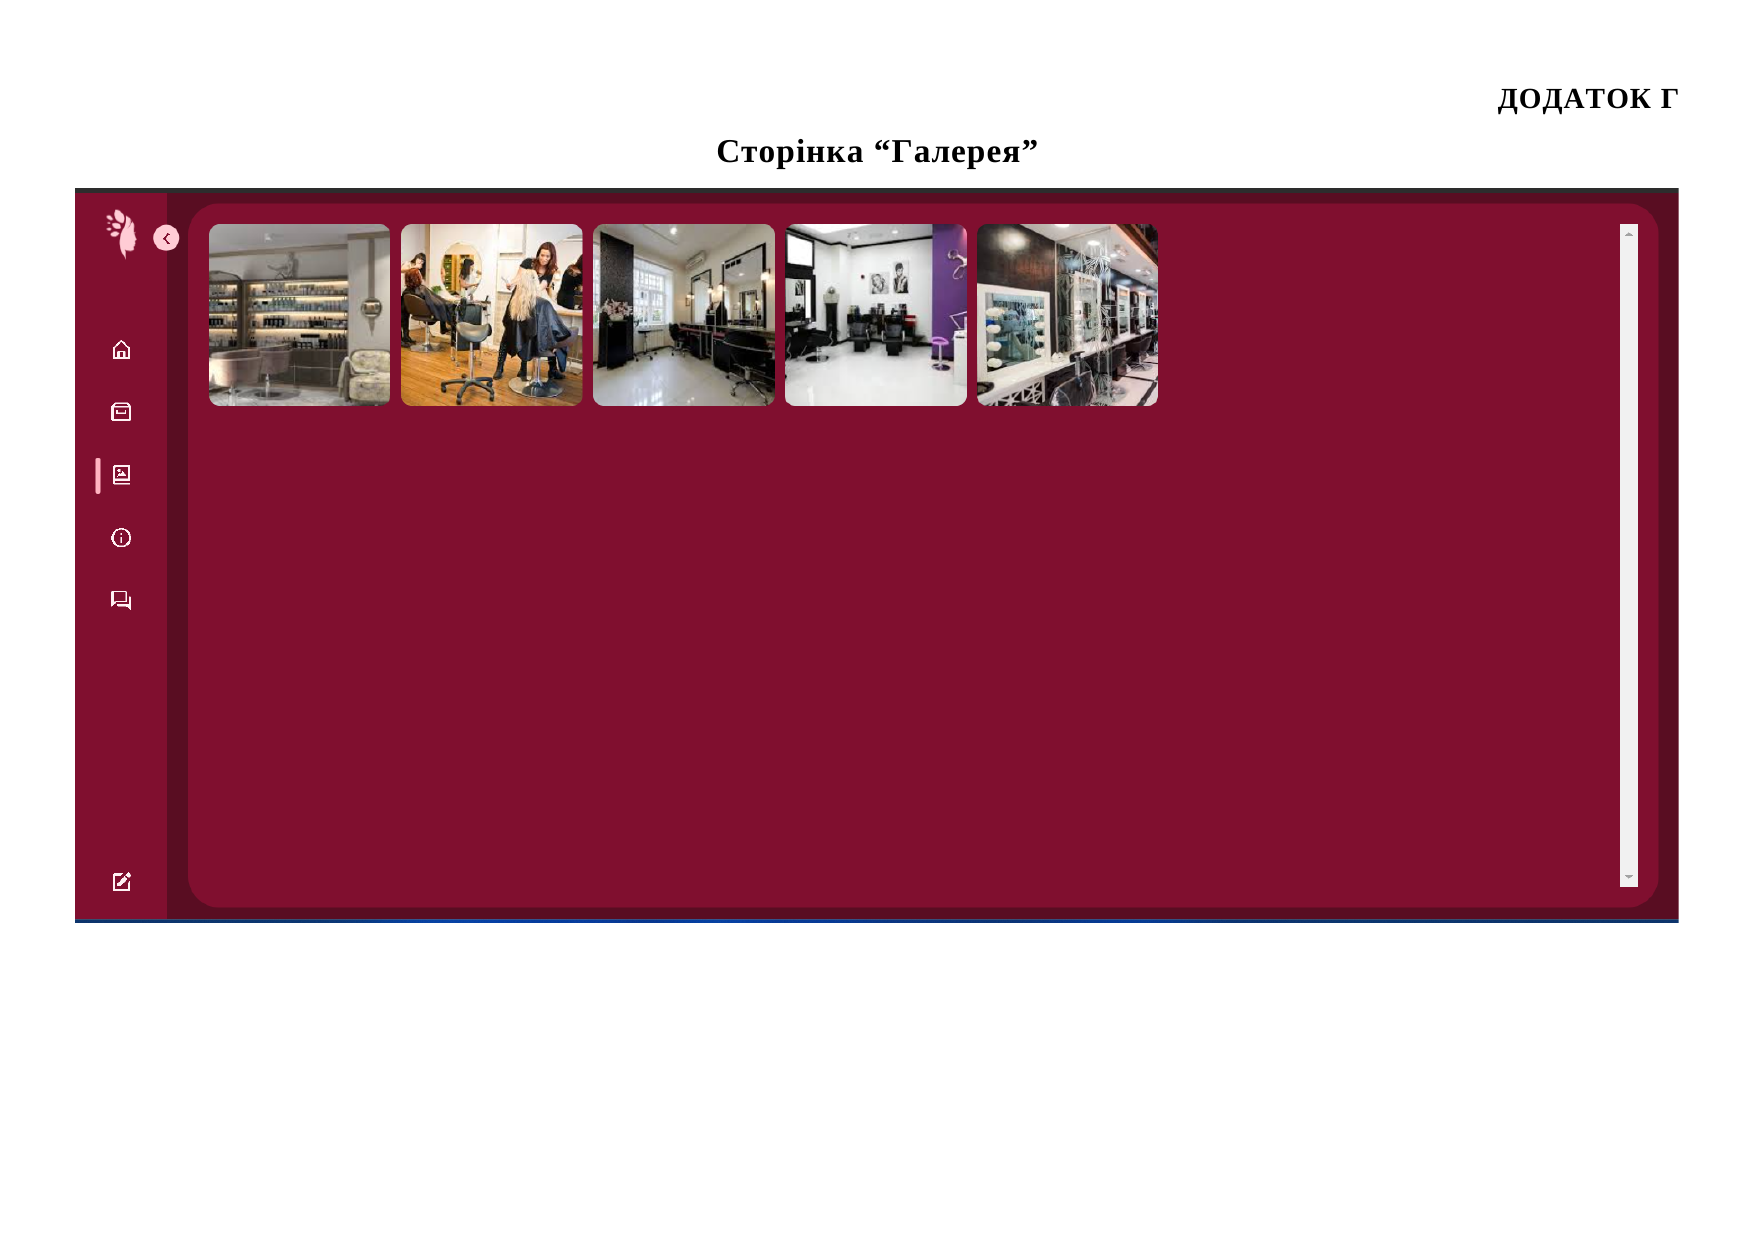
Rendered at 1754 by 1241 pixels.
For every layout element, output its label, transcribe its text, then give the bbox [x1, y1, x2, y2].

text ДОДАТОК Г [75, 81, 1679, 114]
picture [75, 188, 1679, 923]
text Сторінка “Галерея” [75, 131, 1679, 169]
